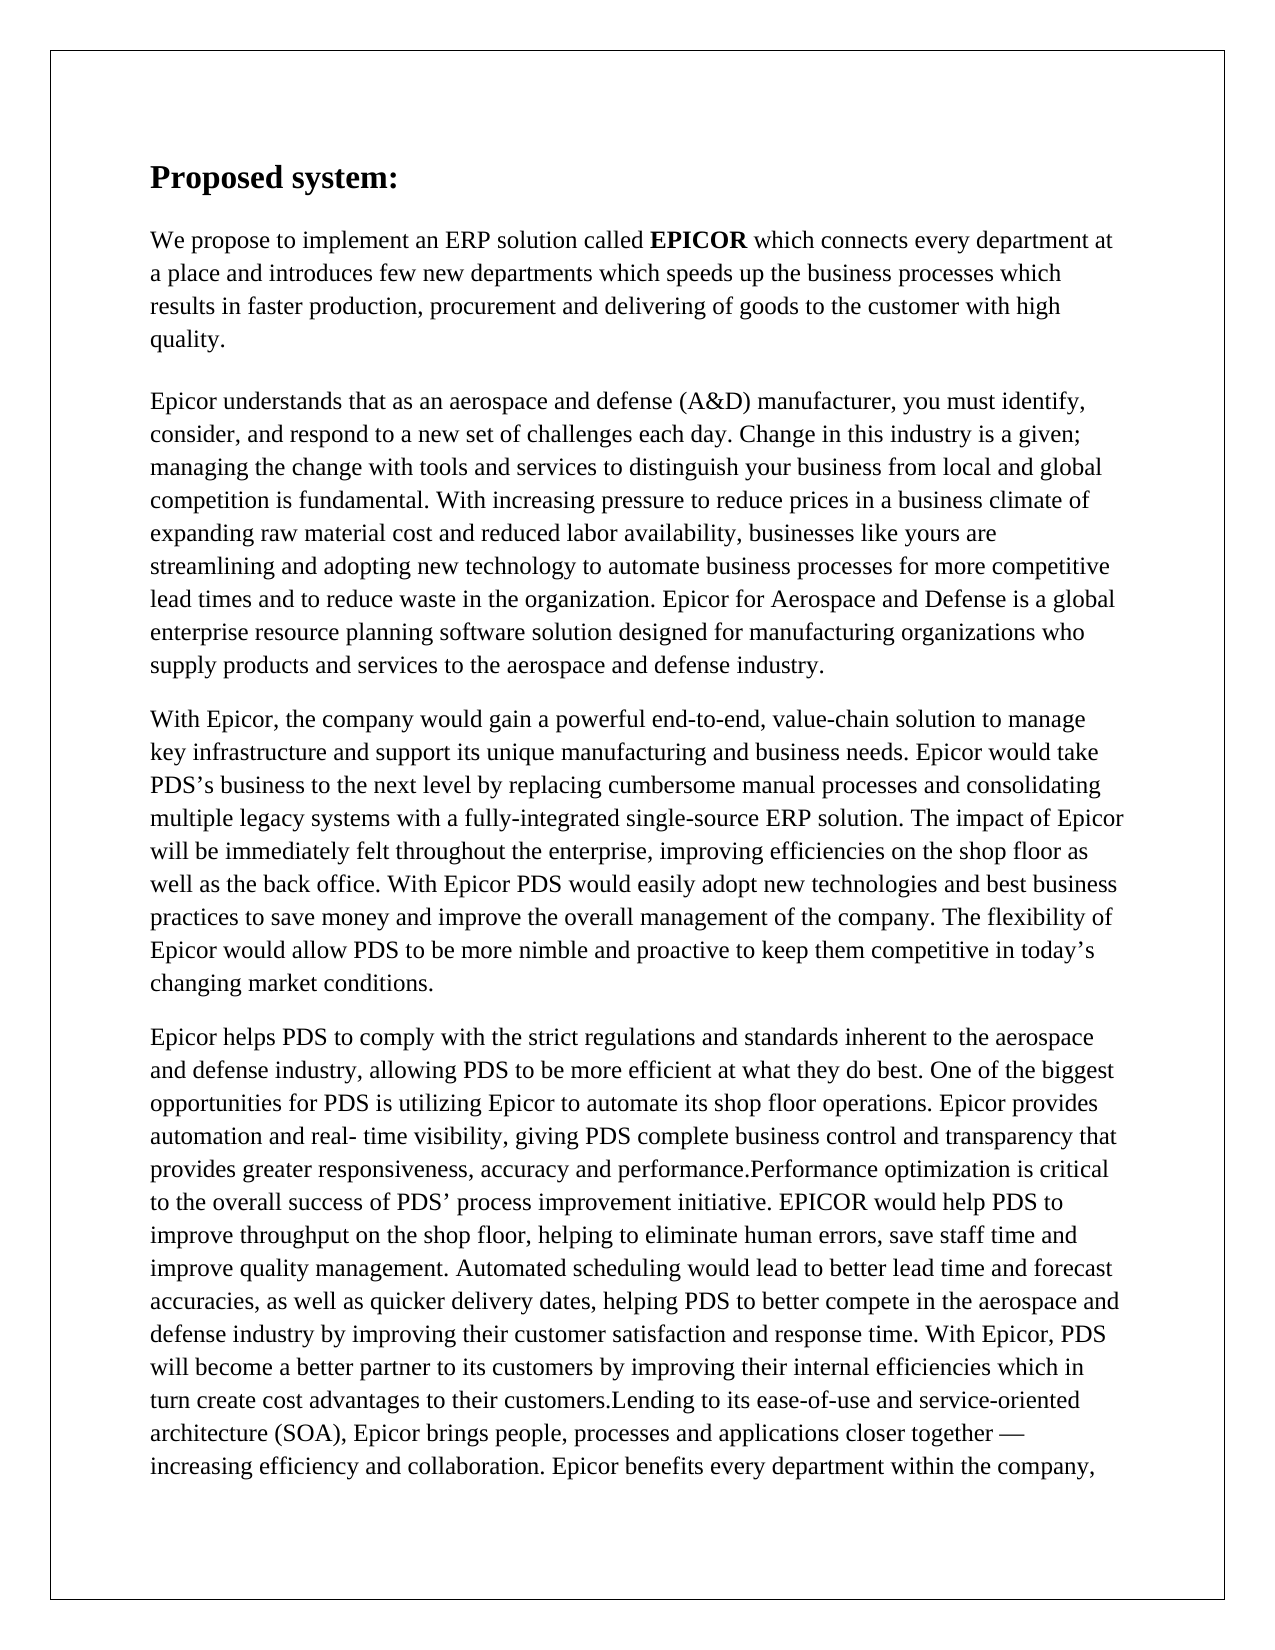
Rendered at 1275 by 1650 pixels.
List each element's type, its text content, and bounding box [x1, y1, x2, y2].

text Proposed system: [150, 150, 1125, 196]
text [150, 1022, 1125, 1480]
text With Epicor, the company would gain a powerful end-to-end, value-chain solution to manage key infrastructure and support its unique manufacturing and business needs. Epicor would take PDS’s business to the next level by replacing cumbersome manual processes and consolidating multiple legacy systems with a fully-integrated single-source ERP solution. The impact of Epicor will be immediately felt throughout the enterprise, improving efficiencies on the shop floor as well as the back office. With Epicor PDS would easily adopt new technologies and best business practices to save money and improve the overall management of the company. The flexibility of Epicor would allow PDS to be more nimble and proactive to keep them competitive in today’s changing market conditions. [150, 704, 1125, 997]
text We propose to implement an ERP solution called EPICOR which connects every department at a place and introduces few new departments which speeds up the business processes which results in faster production, procurement and delivering of goods to the customer with high quality. [150, 225, 1125, 353]
text Epicor understands that as an aerospace and defense (A&D) manufacturer, you must identify, consider, and respond to a new set of challenges each day. Change in this industry is a given; managing the change with tools and services to distinguish your business from local and global competition is fundamental. With increasing pressure to reduce prices in a business climate of expanding raw material cost and reduced labor availability, businesses like yours are streamlining and adopting new technology to automate business processes for more competitive lead times and to reduce waste in the organization. Epicor for Aerospace and Defense is a global enterprise resource planning software solution designed for manufacturing organizations who supply products and services to the aerospace and defense industry. [150, 386, 1125, 679]
